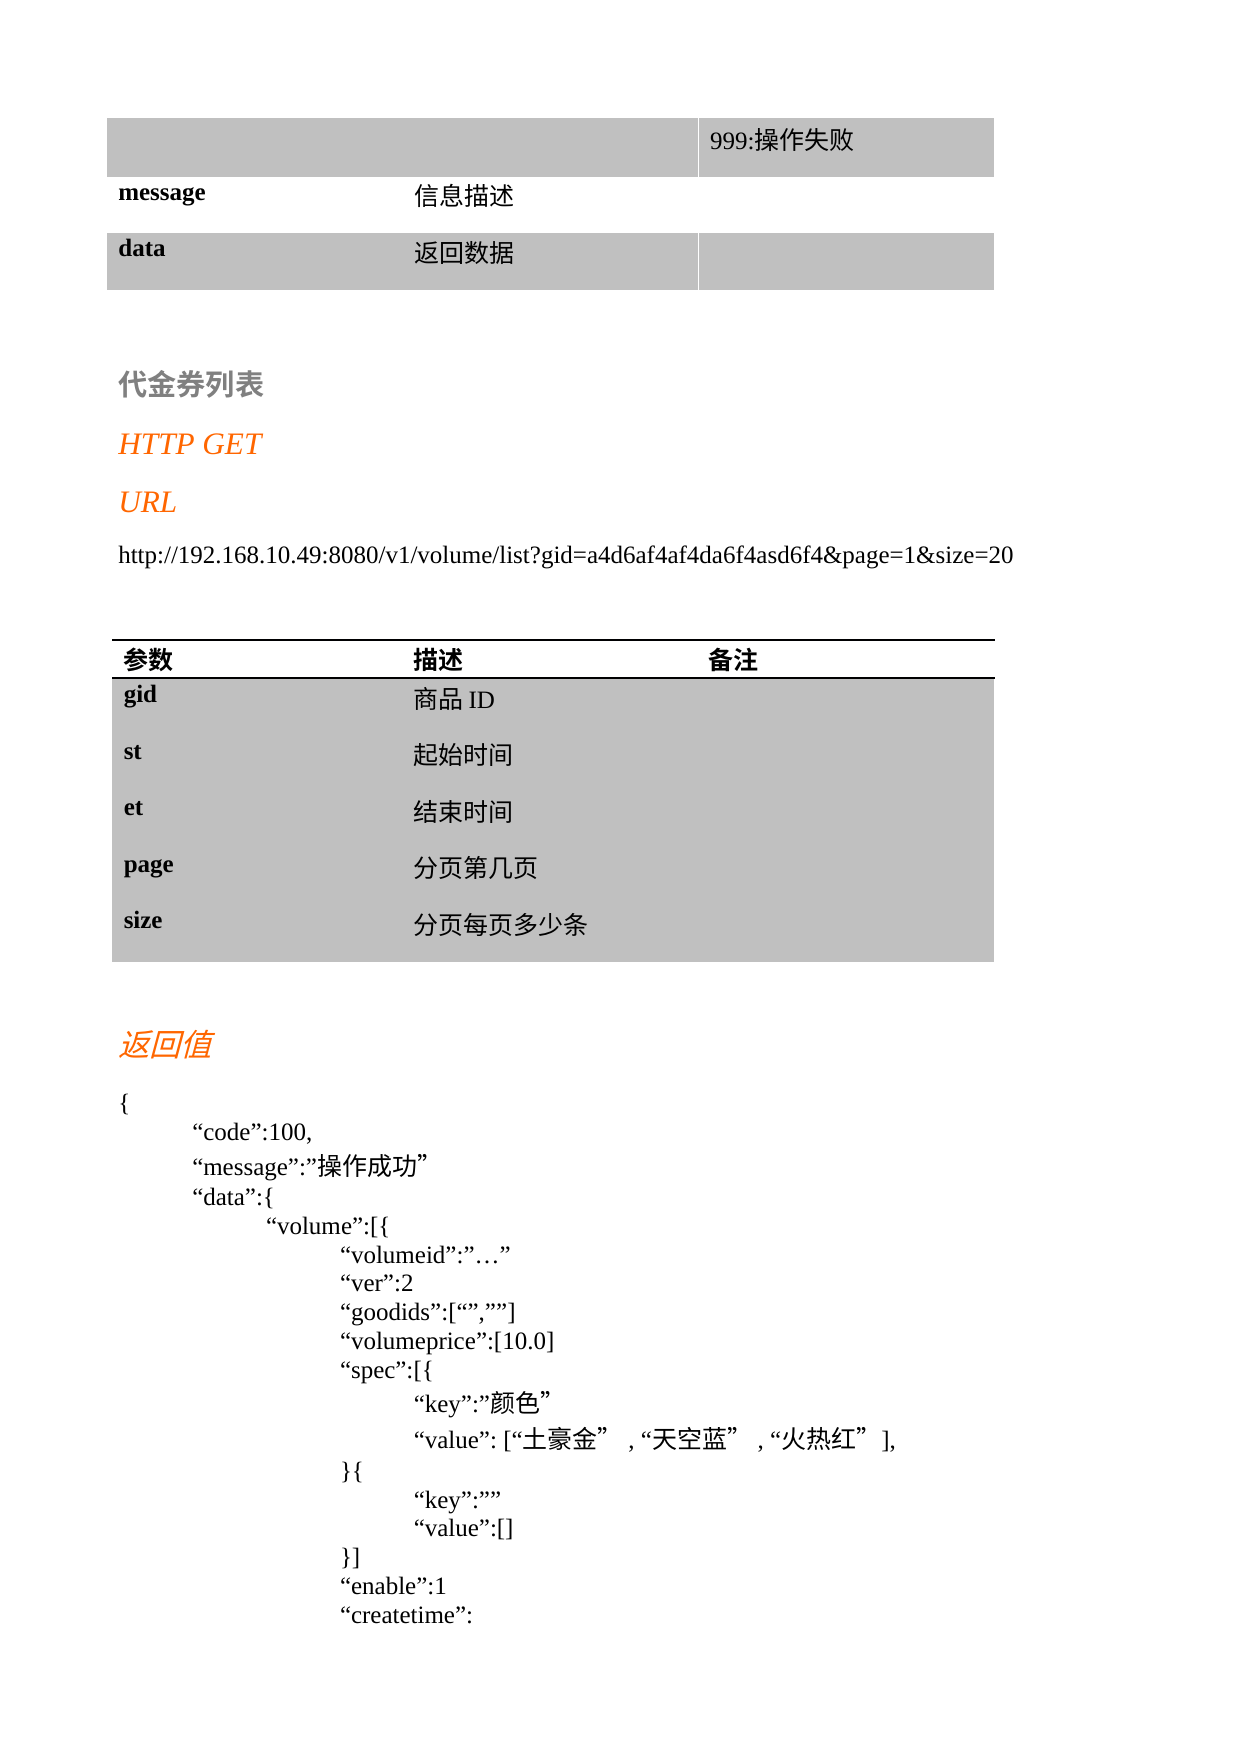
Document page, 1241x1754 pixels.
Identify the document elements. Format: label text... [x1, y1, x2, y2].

list URL [118, 483, 1122, 519]
text “volume”:[{ [118, 1211, 1122, 1240]
text { [118, 1088, 1122, 1117]
text }{ [266, 1456, 1122, 1485]
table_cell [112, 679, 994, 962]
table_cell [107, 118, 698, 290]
text “volumeid”:”…” [118, 1240, 1122, 1268]
text “volumeprice”:[10.0] [118, 1326, 1122, 1355]
text “key”:”颜色” [340, 1383, 1122, 1420]
text “code”:100, [118, 1117, 1122, 1146]
text “value”: [“土豪金” , “天空蓝” , “火热红”], [340, 1420, 1122, 1456]
text “ver”:2 [118, 1268, 1122, 1297]
subtitle 代金券列表 [118, 362, 1122, 404]
text “value”:[] [266, 1513, 1122, 1542]
text “message”:”操作成功” [118, 1146, 1122, 1182]
text “goodids”:[“”,””] [118, 1297, 1122, 1326]
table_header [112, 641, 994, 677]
text “data”:{ [118, 1182, 1122, 1211]
text “createtime”: [266, 1600, 1122, 1628]
text “spec”:[{ [118, 1355, 1122, 1383]
list 返回值 [118, 1020, 1122, 1065]
list HTTP GET [118, 425, 1122, 461]
text }] [266, 1542, 1122, 1571]
text “key”:”” [266, 1485, 1122, 1513]
list http://192.168.10.49:8080/v1/volume/list?gid=a4d6af4af4da6f4asd6f4&page=1&size=20 [118, 541, 1122, 569]
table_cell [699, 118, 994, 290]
text “enable”:1 [266, 1571, 1122, 1600]
